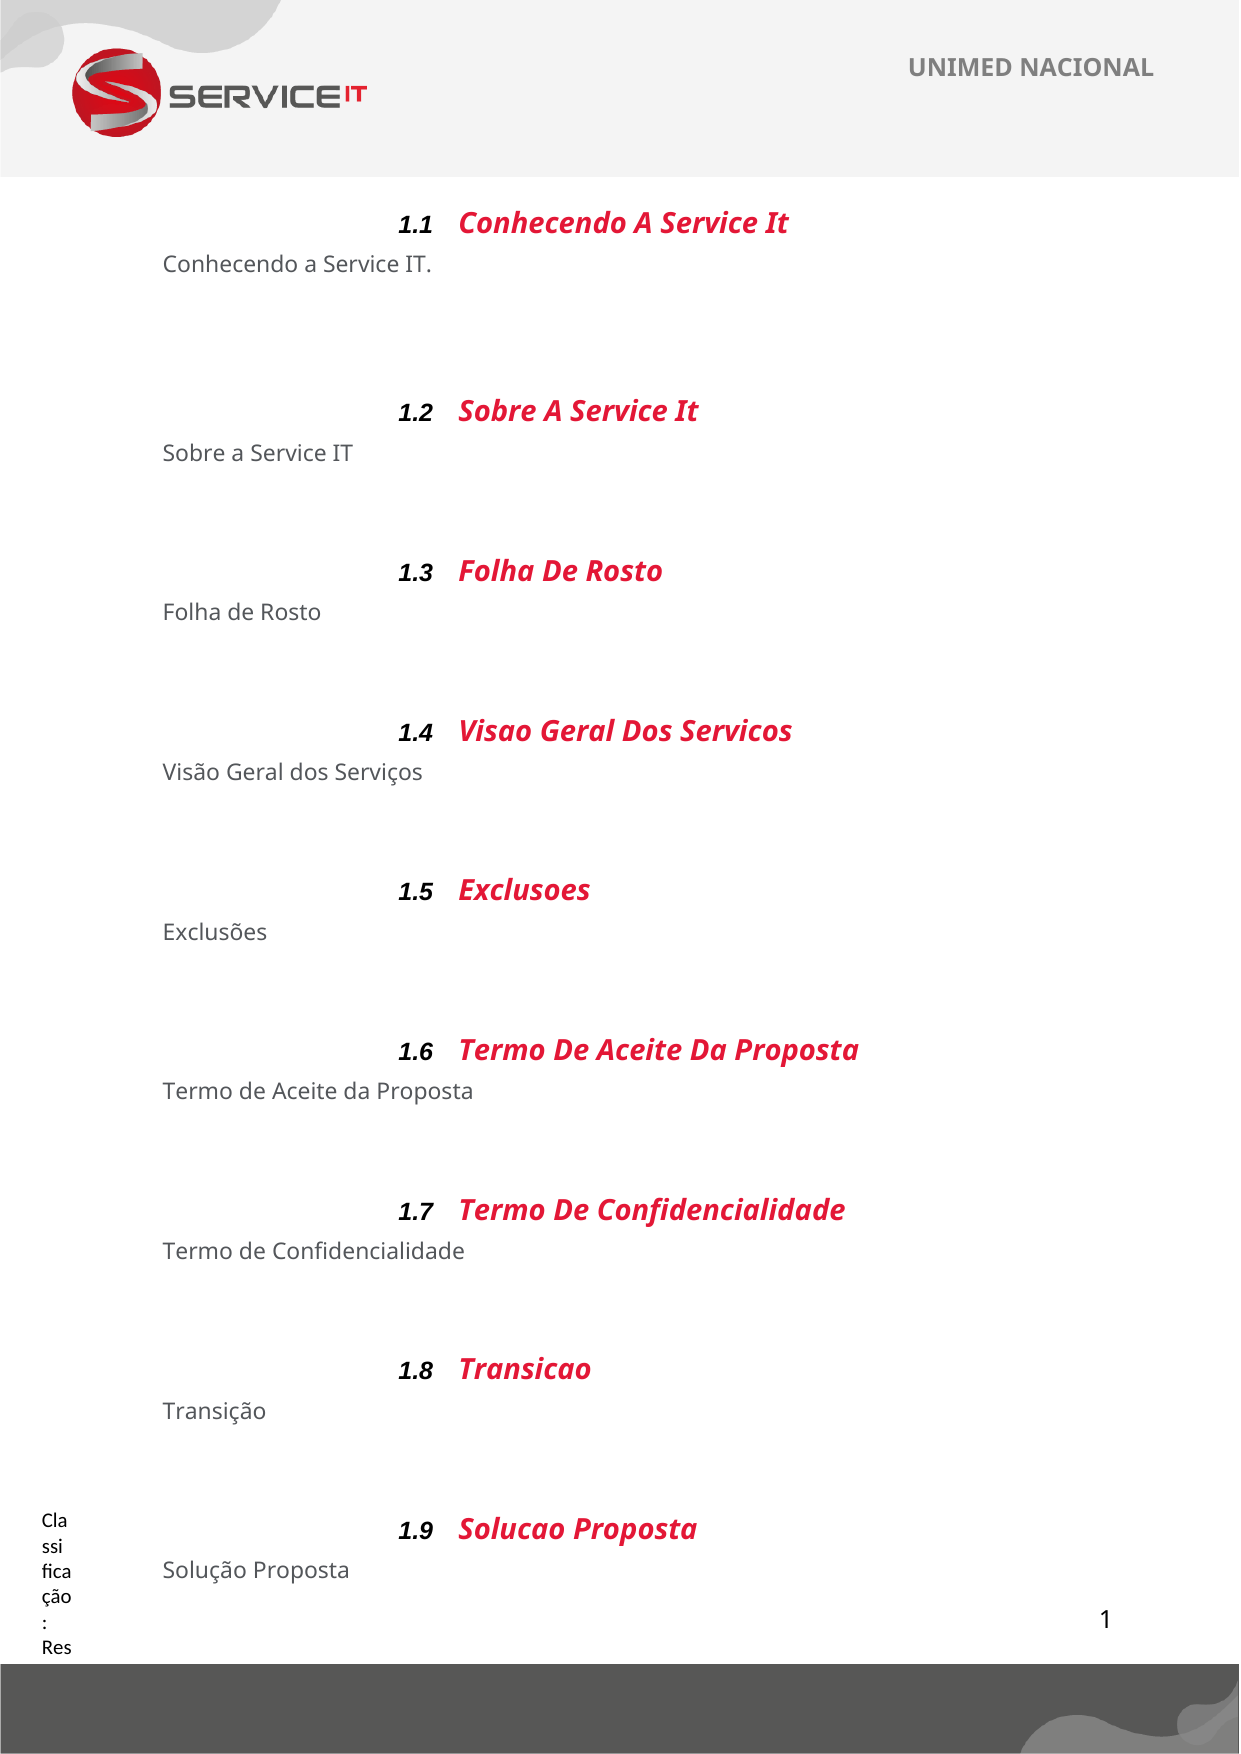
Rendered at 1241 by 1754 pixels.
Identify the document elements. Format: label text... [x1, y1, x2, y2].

text Visão Geral dos Serviços [162, 756, 1078, 787]
picture [0, 0, 1239, 177]
text Solução Proposta [162, 1554, 1078, 1586]
subtitle Exclusoes [398, 869, 1078, 909]
text Termo de Confidencialidade [162, 1235, 1078, 1266]
subtitle Visao Geral Dos Servicos [398, 710, 1078, 749]
text Termo de Aceite da Proposta [162, 1075, 1078, 1106]
subtitle Sobre A Service It [398, 391, 1078, 430]
picture [0, 1664, 1239, 1754]
text Exclusões [162, 916, 1078, 947]
subtitle Termo De Aceite Da Proposta [398, 1029, 1078, 1069]
text Transição [162, 1394, 1078, 1426]
subtitle Folha De Rosto [398, 550, 1078, 590]
subtitle Transicao [398, 1349, 1078, 1388]
text Conhecendo a Service IT. [162, 248, 1078, 279]
subtitle Termo De Confidencialidade [398, 1189, 1078, 1229]
text Folha de Rosto [162, 596, 1078, 627]
subtitle Conhecendo A Service It [398, 202, 1078, 242]
text Sobre a Service IT [162, 436, 1078, 468]
subtitle Solucao Proposta [398, 1508, 1078, 1548]
